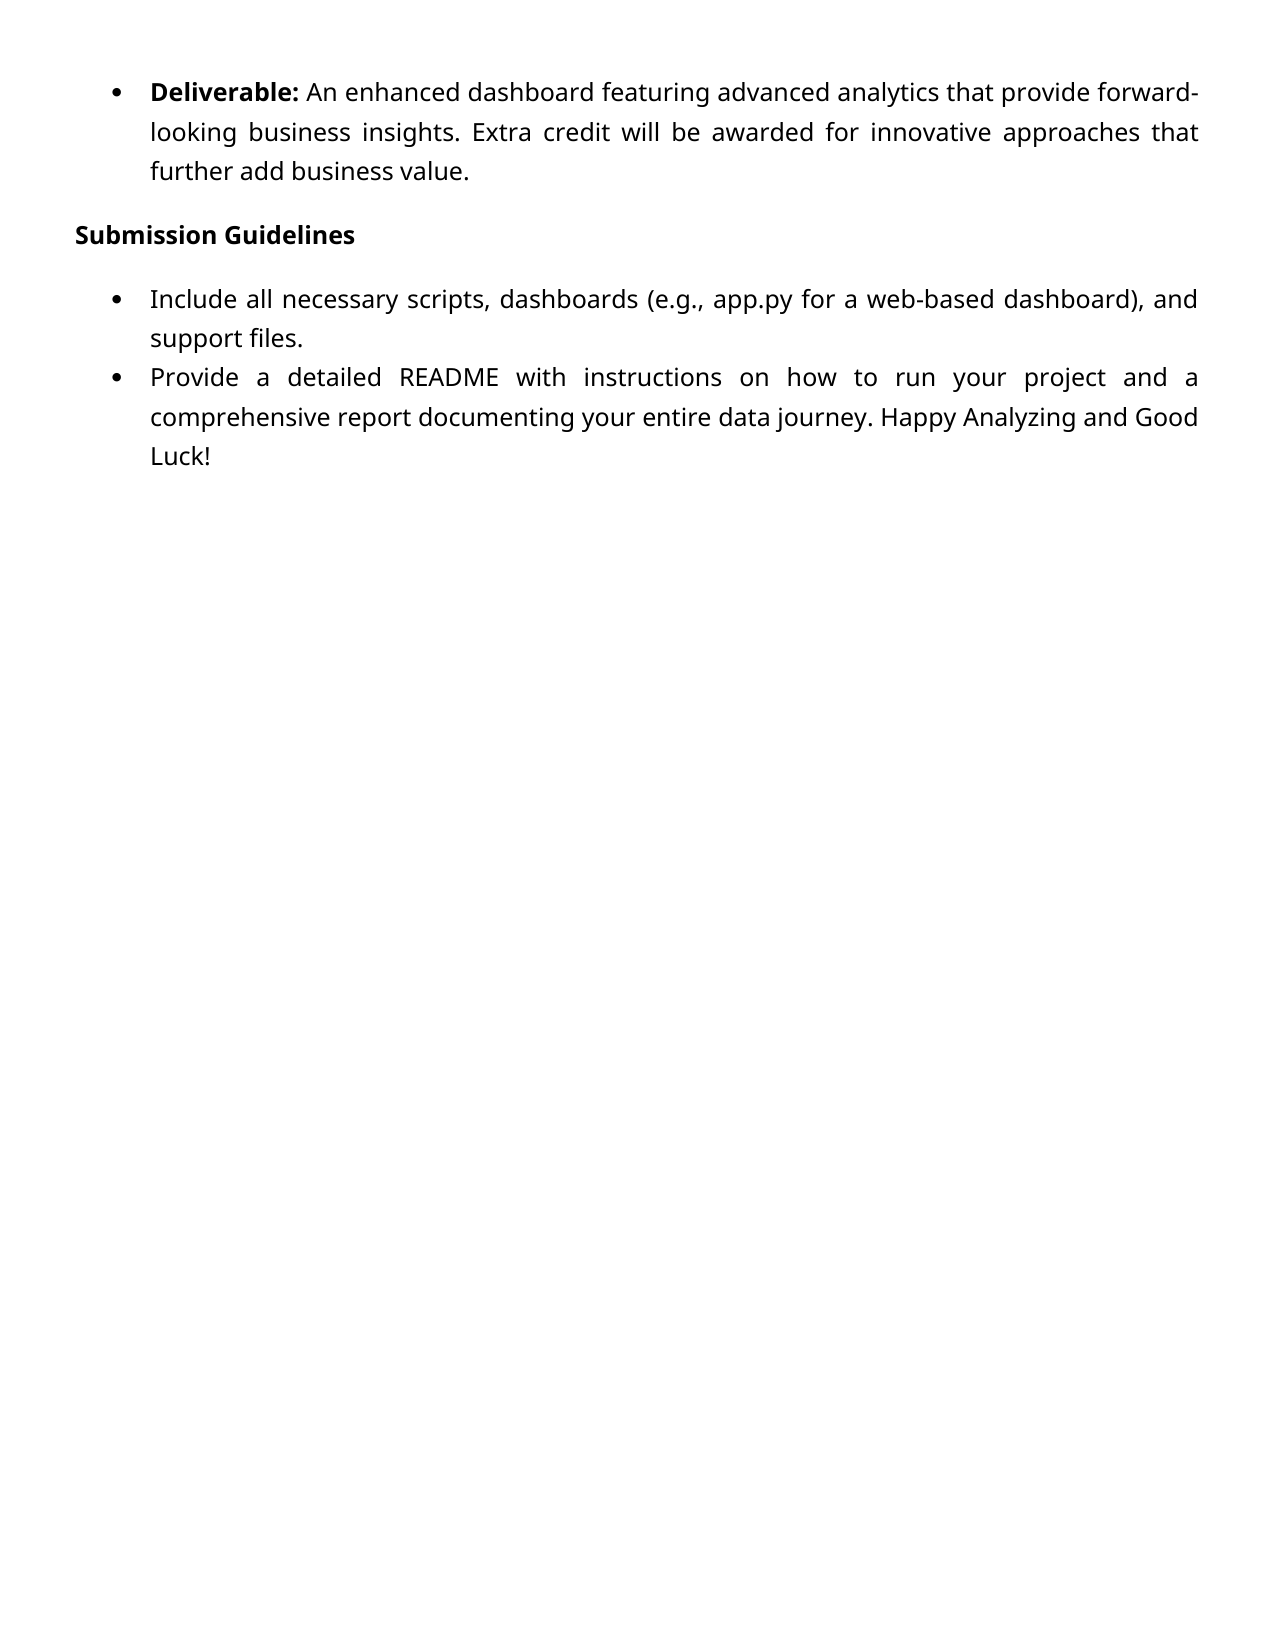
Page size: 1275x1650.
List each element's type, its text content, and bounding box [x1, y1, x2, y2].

text Submission Guidelines [75, 217, 1200, 252]
list Provide a detailed README with instructions on how to run your project and a comprehensive report documenting your entire data journey. Happy Analyzing and Good Luck! [112, 360, 1200, 472]
list Deliverable: An enhanced dashboard featuring advanced analytics that provide forward-looking business insights. Extra credit will be awarded for innovative approaches that further add business value. [112, 75, 1200, 187]
list Include all necessary scripts, dashboards (e.g., app.py for a web-based dashboard), and support files. [112, 282, 1200, 355]
